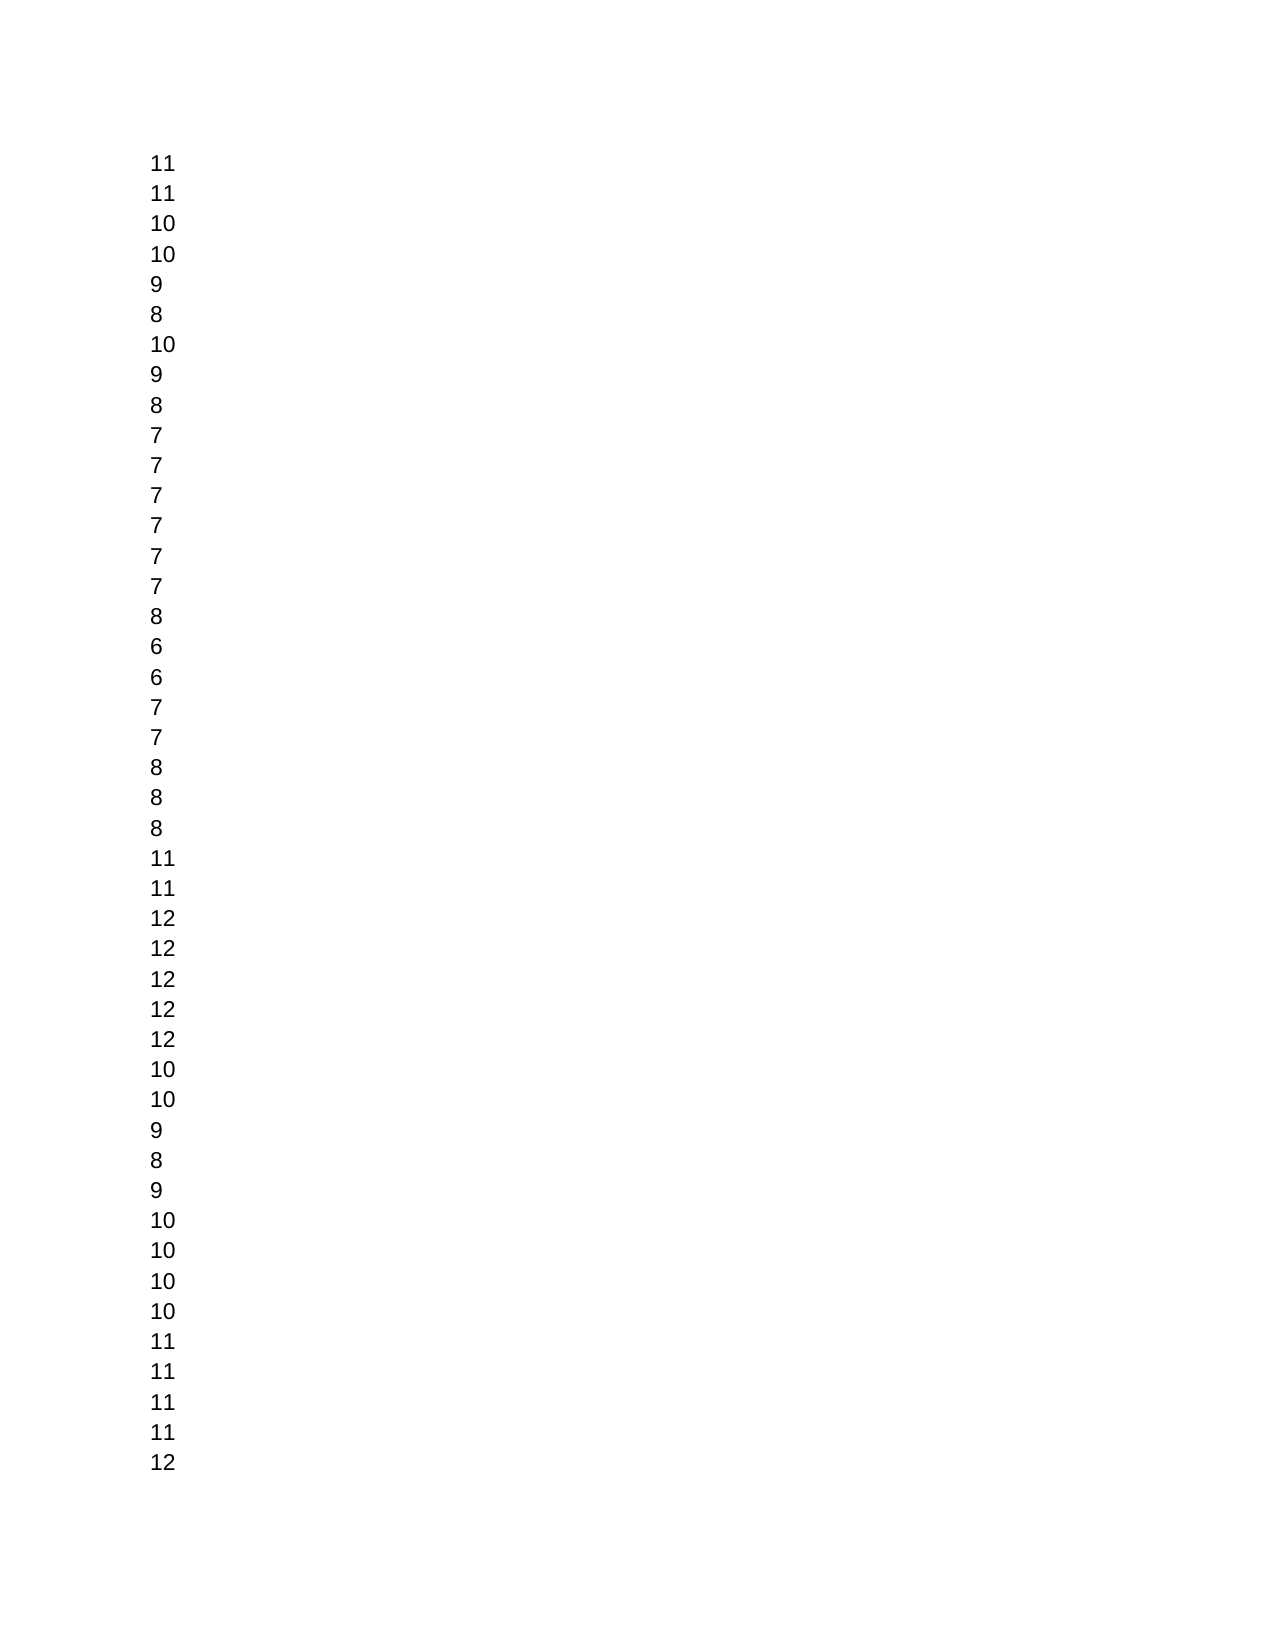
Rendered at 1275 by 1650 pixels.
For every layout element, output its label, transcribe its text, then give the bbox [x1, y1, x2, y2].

text 11 [150, 1388, 1125, 1415]
text 8 [150, 1147, 1125, 1173]
text 10 [150, 331, 1125, 358]
text 7 [150, 482, 1125, 509]
text 6 [150, 633, 1125, 660]
text 10 [150, 1298, 1125, 1324]
text 8 [150, 301, 1125, 327]
text 10 [150, 1268, 1125, 1294]
text 7 [150, 543, 1125, 569]
text 7 [150, 422, 1125, 448]
text 11 [150, 1328, 1125, 1354]
text 7 [150, 452, 1125, 478]
text 11 [150, 1358, 1125, 1385]
text 9 [150, 1117, 1125, 1143]
text 11 [150, 180, 1125, 207]
text 12 [150, 1026, 1125, 1052]
text 8 [150, 603, 1125, 629]
text 8 [150, 754, 1125, 781]
text 12 [150, 935, 1125, 962]
text 8 [150, 784, 1125, 811]
text 10 [150, 1207, 1125, 1234]
text 11 [150, 1419, 1125, 1445]
text 10 [150, 1086, 1125, 1113]
text 11 [150, 845, 1125, 871]
text 12 [150, 966, 1125, 992]
text 9 [150, 1177, 1125, 1203]
text 10 [150, 241, 1125, 267]
text 9 [150, 361, 1125, 388]
text 7 [150, 512, 1125, 539]
text 12 [150, 905, 1125, 932]
text 11 [150, 875, 1125, 901]
text 6 [150, 663, 1125, 690]
text 10 [150, 1237, 1125, 1264]
text 12 [150, 1449, 1125, 1475]
text 7 [150, 573, 1125, 599]
text 8 [150, 392, 1125, 418]
text 8 [150, 814, 1125, 841]
text 9 [150, 271, 1125, 297]
text 7 [150, 724, 1125, 750]
text 7 [150, 694, 1125, 720]
text 11 [150, 150, 1125, 176]
text 12 [150, 996, 1125, 1022]
text 10 [150, 1056, 1125, 1083]
text 10 [150, 210, 1125, 237]
